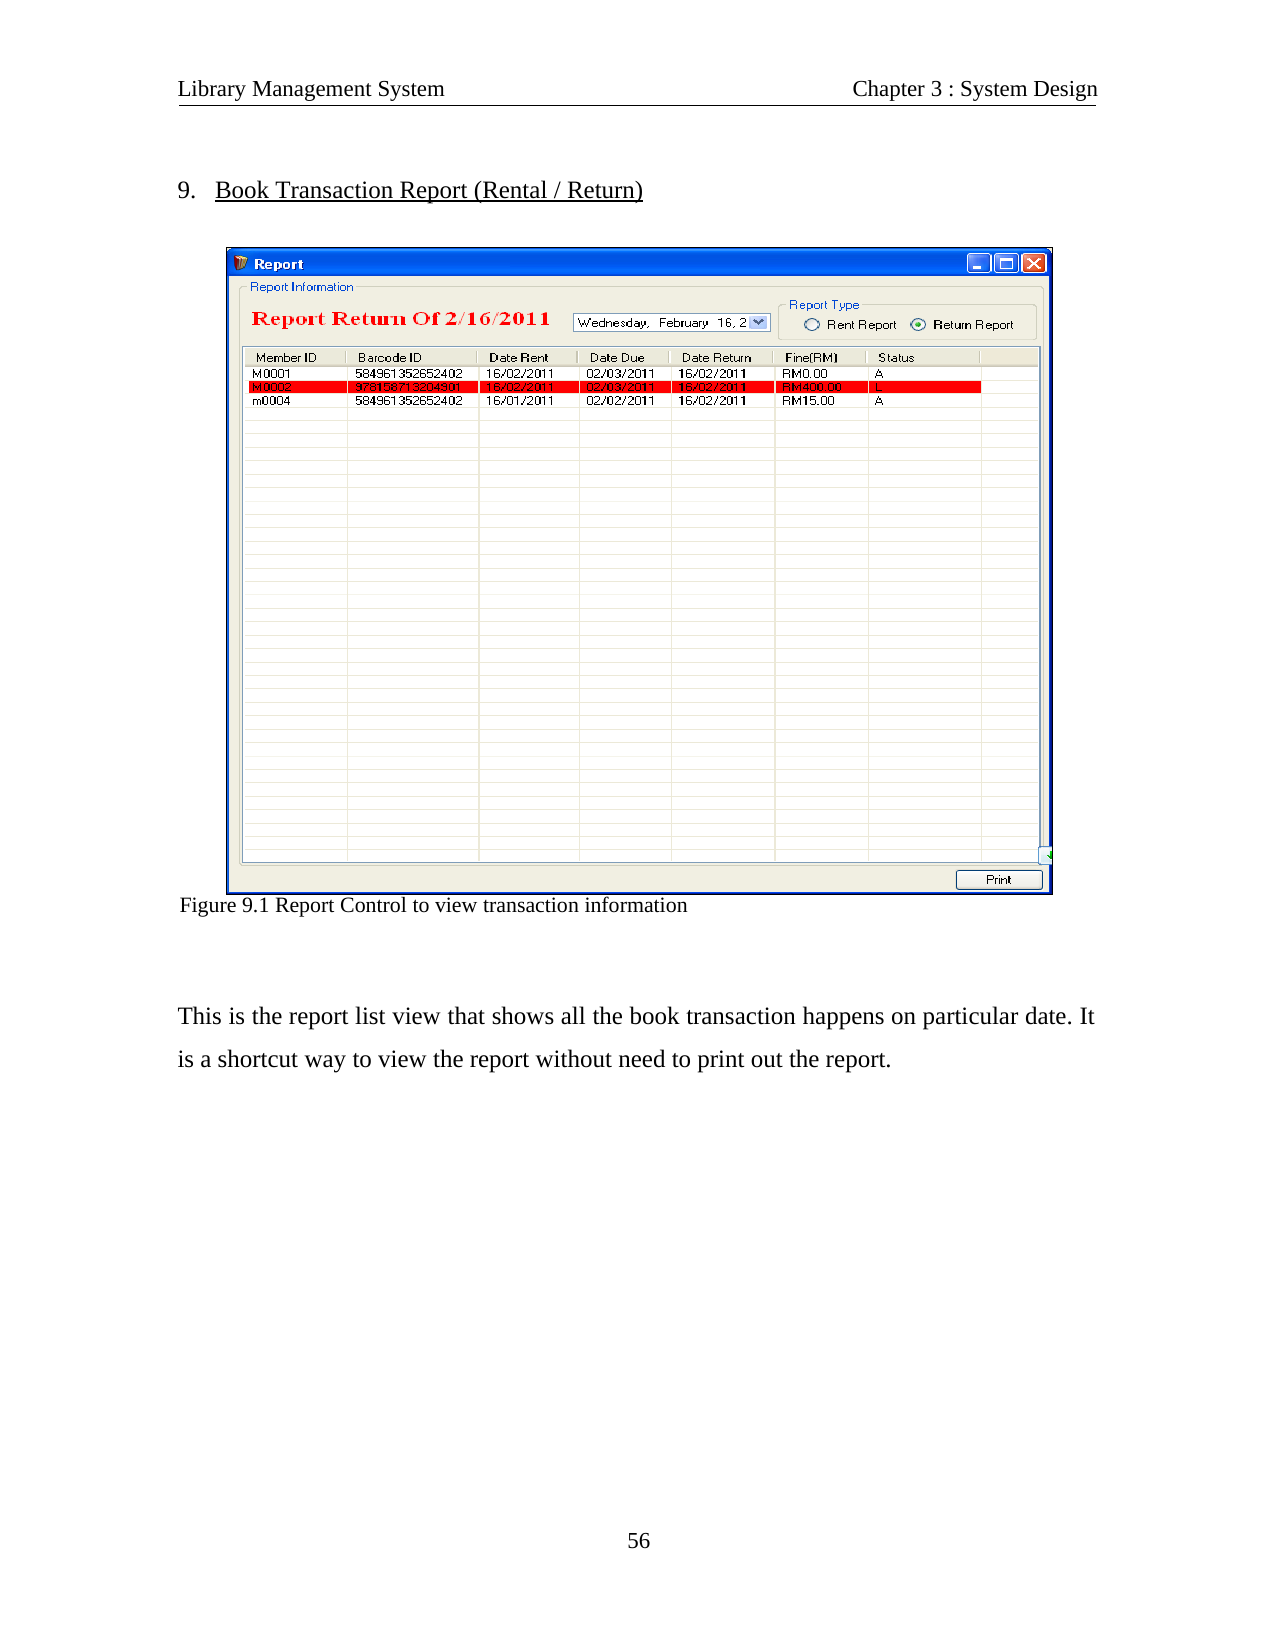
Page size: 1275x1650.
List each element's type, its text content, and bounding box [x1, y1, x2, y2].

text This is the report list view that shows all the book transaction happens on particular date. It is a shortcut way to view the report without need to print out the report. [177, 1001, 1104, 1073]
list Book Transaction Report (Rental / Return) [177, 175, 1150, 204]
picture [227, 248, 1052, 894]
